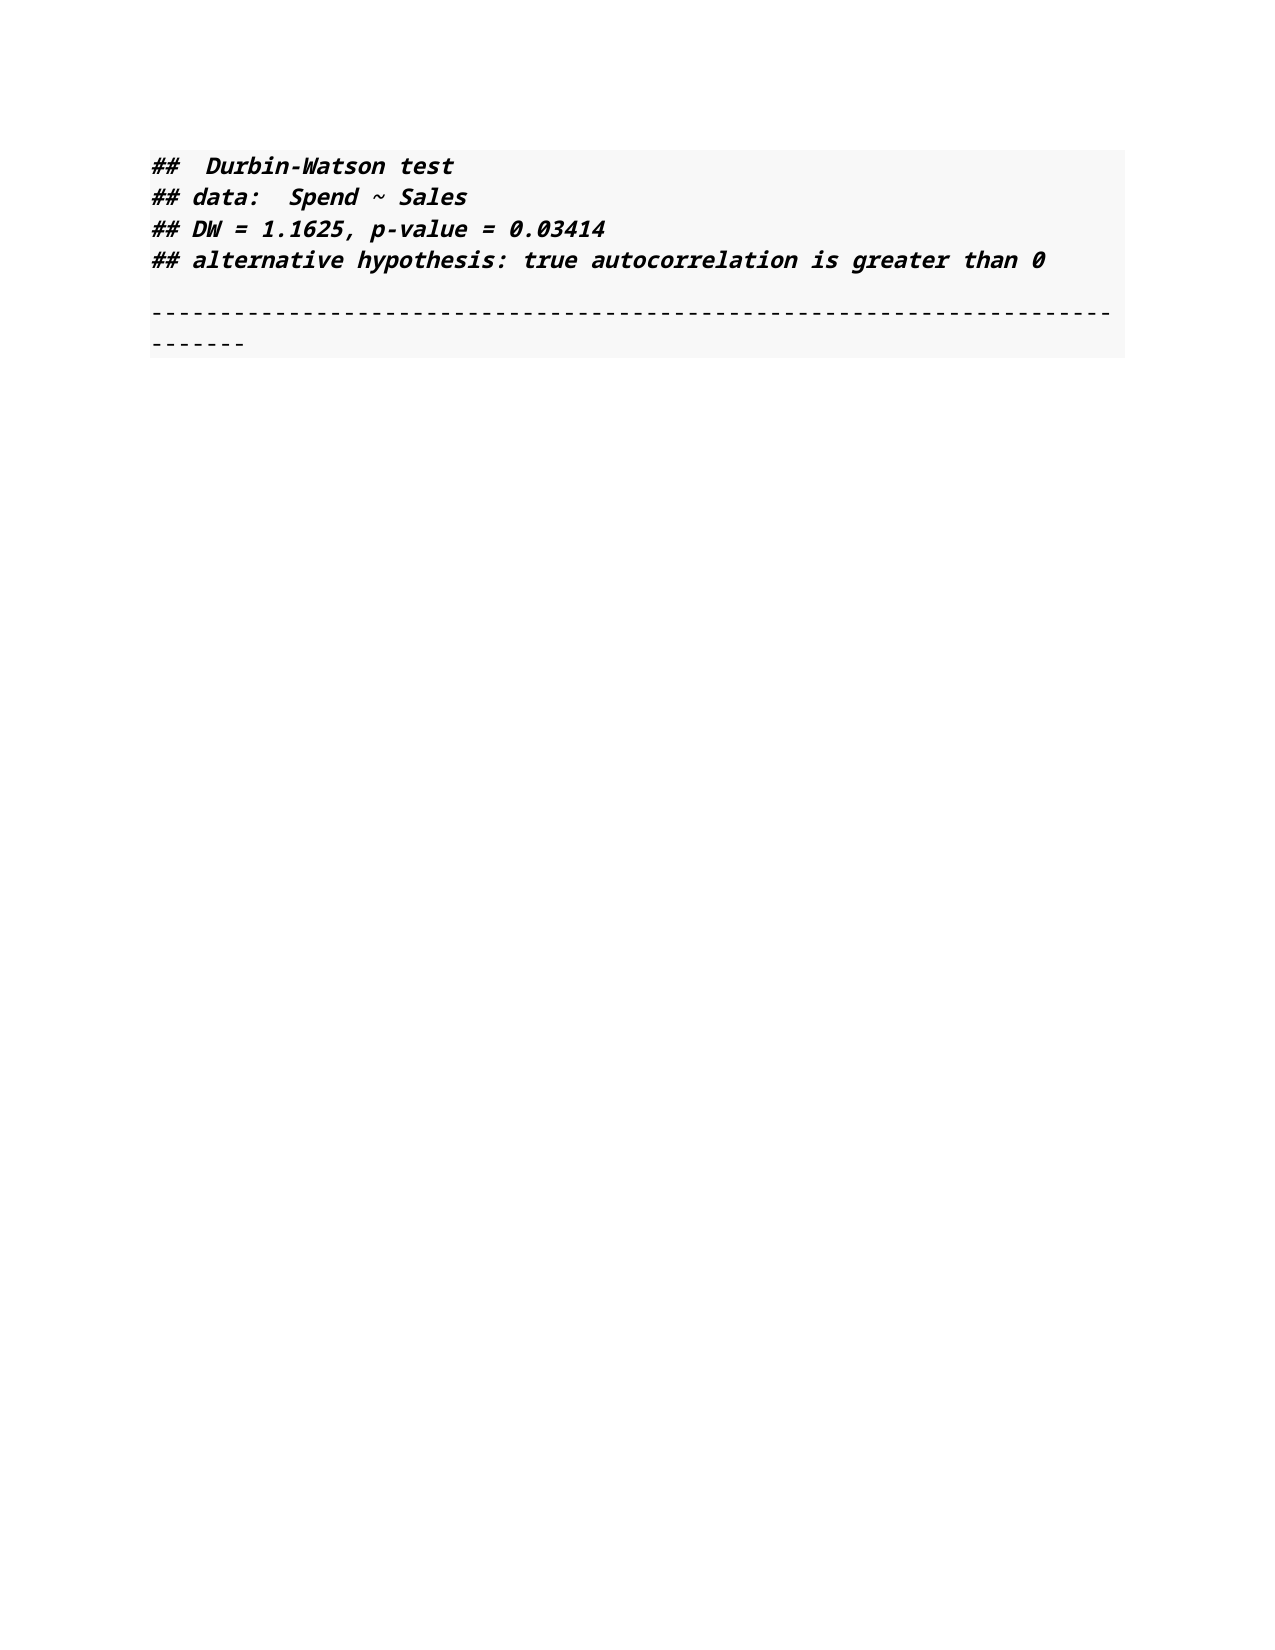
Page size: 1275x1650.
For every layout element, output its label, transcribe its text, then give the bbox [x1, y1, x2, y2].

text ## Durbin-Watson test ## data: Spend ~ Sales ## DW = 1.1625, p-value = 0.03414 ## alternative hypothesis: true autocorrelation is greater than 0 [150, 150, 1125, 275]
text ----------------------------------------------------------------------------- [150, 296, 1125, 358]
